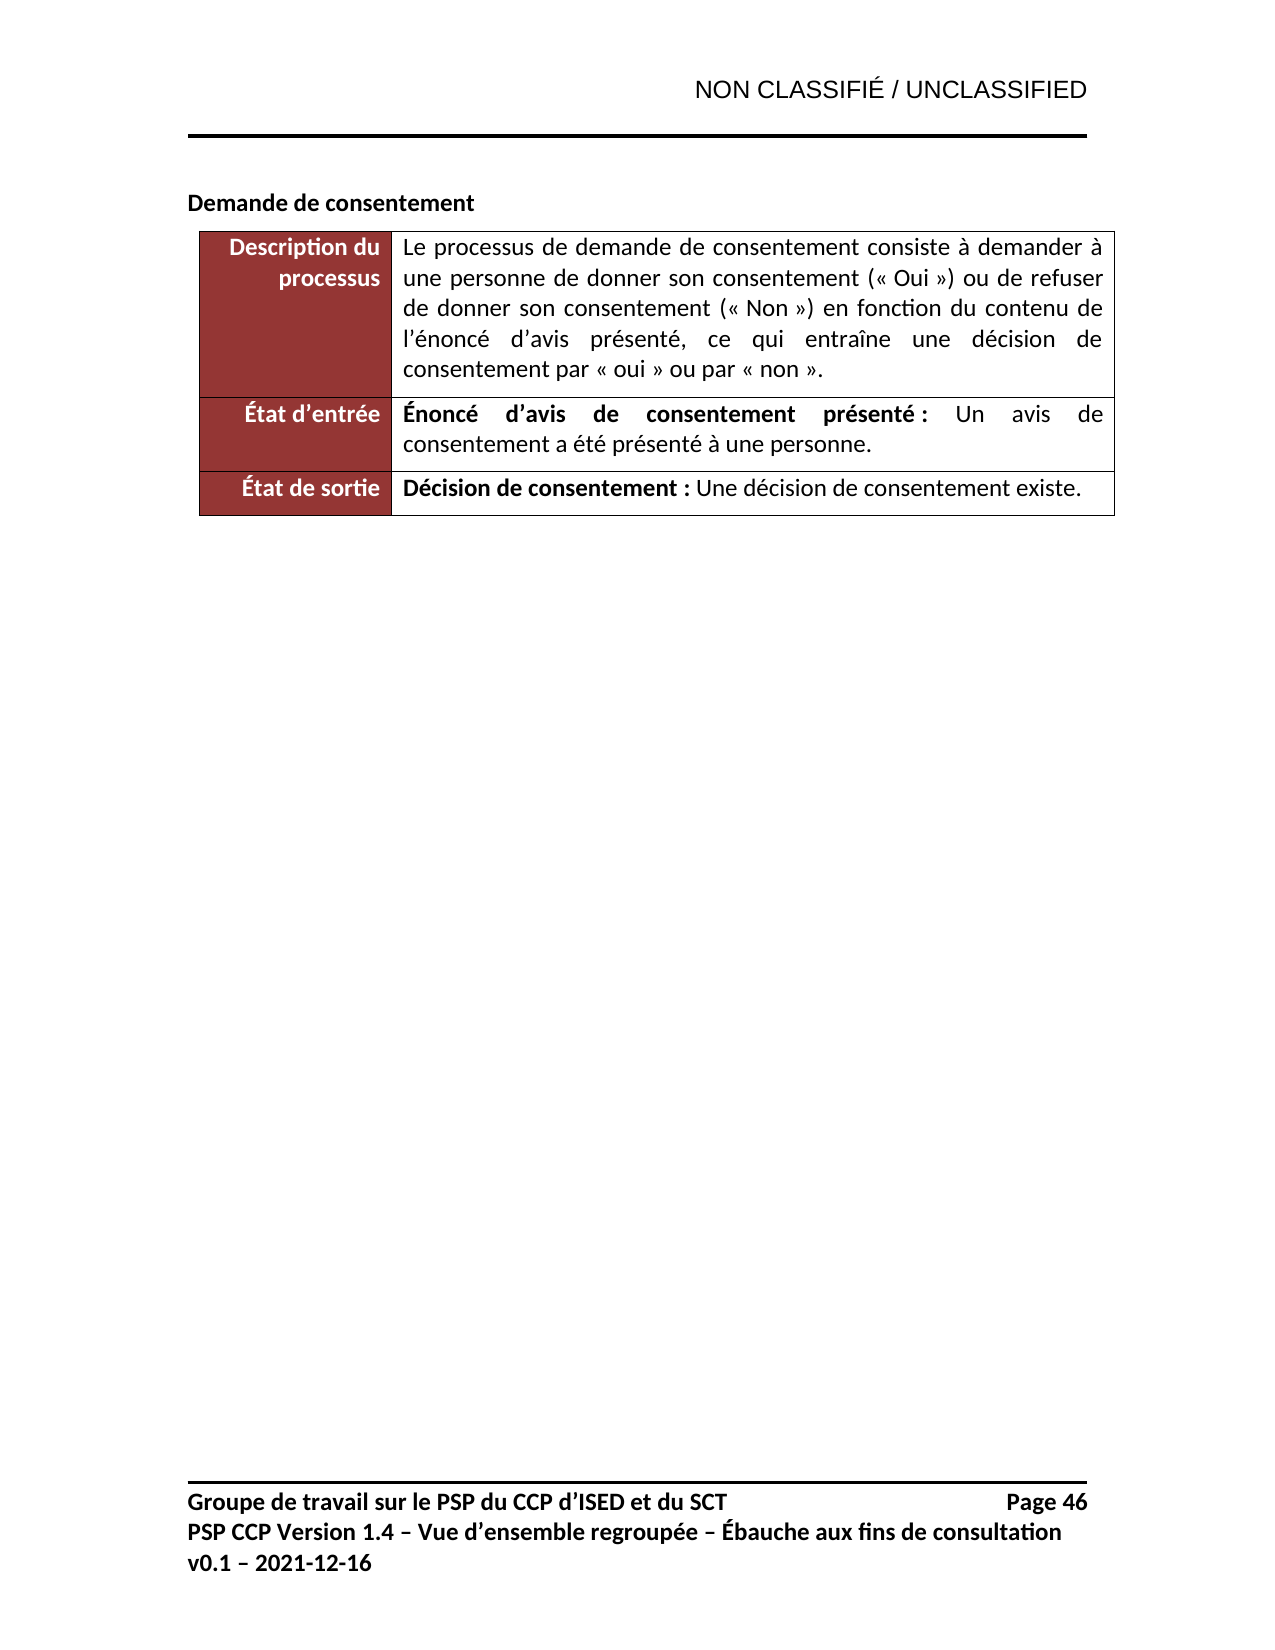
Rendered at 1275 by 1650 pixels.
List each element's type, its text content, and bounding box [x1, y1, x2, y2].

table_cell Décision de consentement : Une décision de consentement existe. [392, 472, 1114, 515]
table_cell État de sortie [200, 472, 391, 515]
table_cell Énoncé d’avis de consentement présenté : Un avis de consentement a été présenté à une personne. [392, 398, 1114, 471]
table_cell État d’entrée [200, 398, 391, 471]
table_header Le processus de demande de consentement consiste à demander à une personne de donner son consentement (« Oui ») ou de refuser de donner son consentement (« Non ») en fonction du contenu de l’énoncé d’avis présenté, ce qui entraîne une décision de consentement par « oui » ou par « non ». [392, 232, 1114, 397]
table_header Description du processus [200, 232, 391, 397]
text Demande de consentement [187, 187, 1087, 218]
